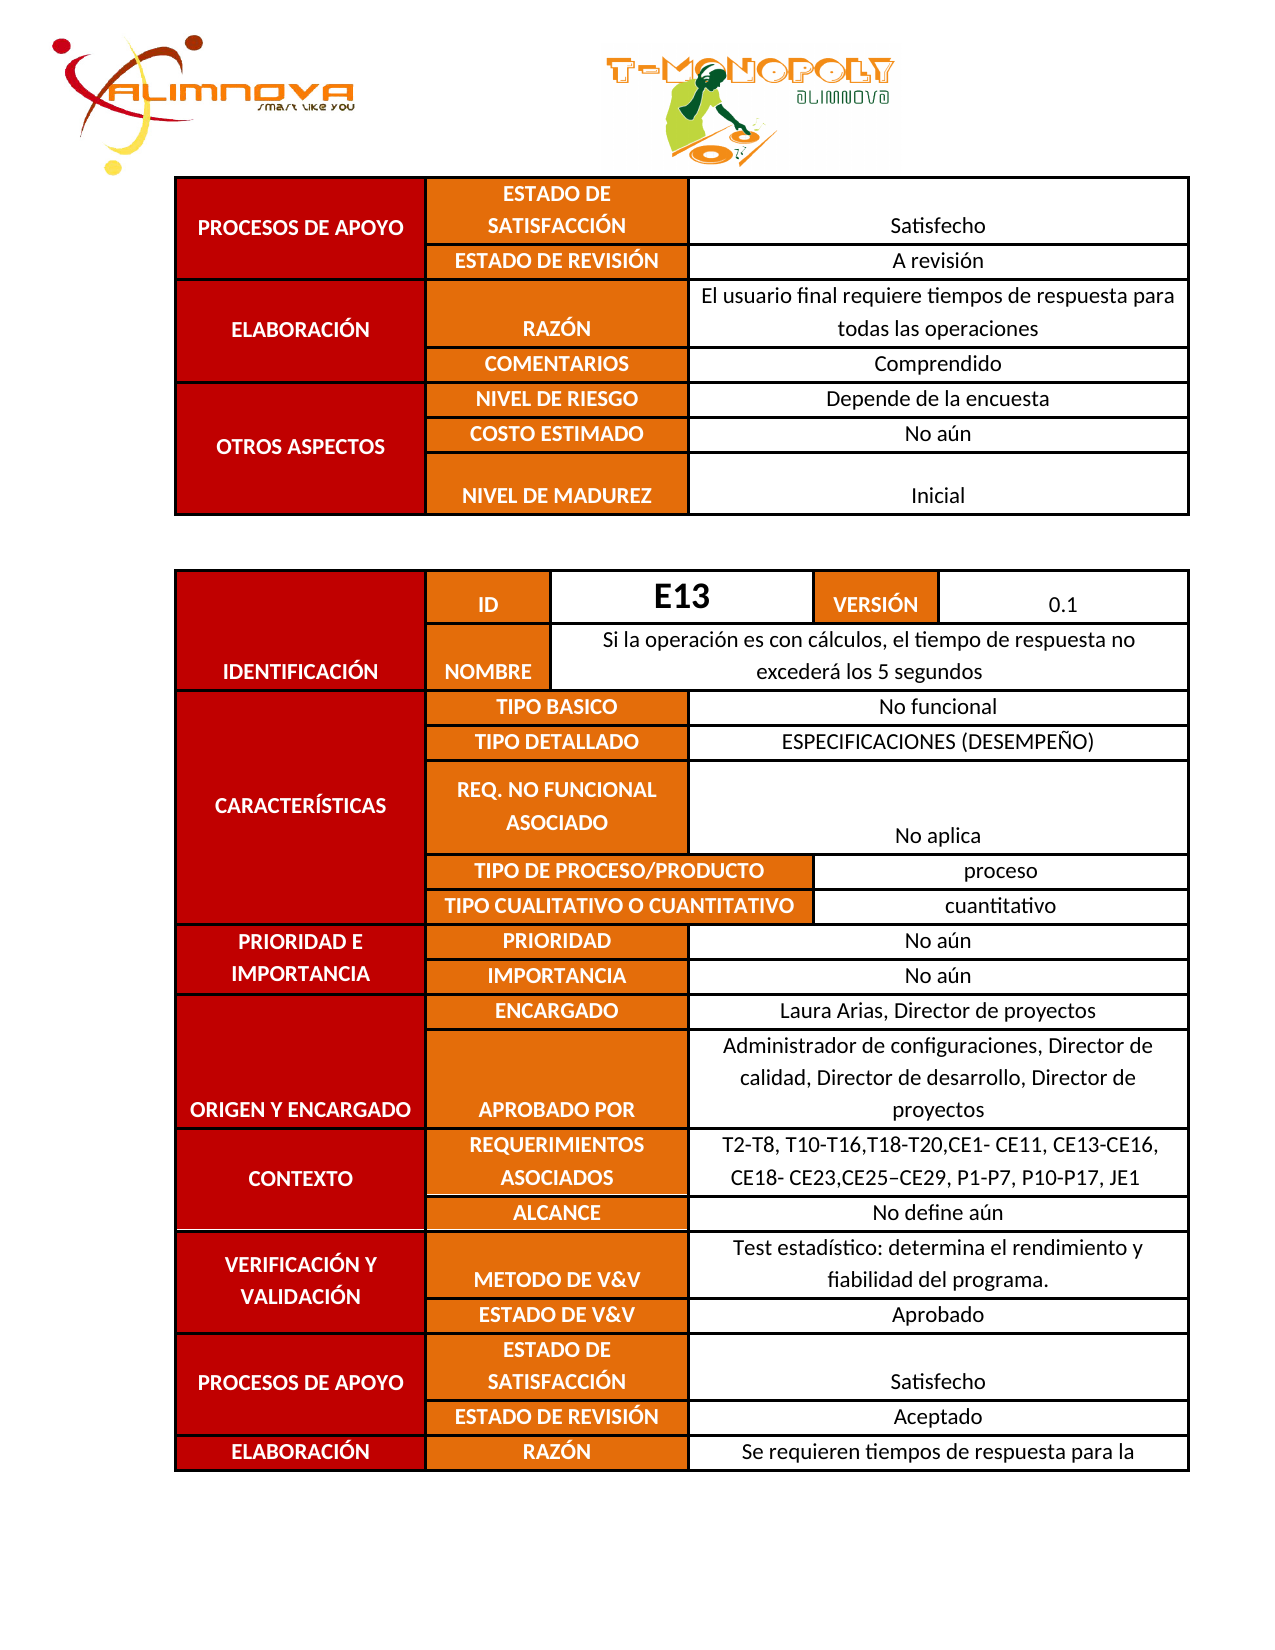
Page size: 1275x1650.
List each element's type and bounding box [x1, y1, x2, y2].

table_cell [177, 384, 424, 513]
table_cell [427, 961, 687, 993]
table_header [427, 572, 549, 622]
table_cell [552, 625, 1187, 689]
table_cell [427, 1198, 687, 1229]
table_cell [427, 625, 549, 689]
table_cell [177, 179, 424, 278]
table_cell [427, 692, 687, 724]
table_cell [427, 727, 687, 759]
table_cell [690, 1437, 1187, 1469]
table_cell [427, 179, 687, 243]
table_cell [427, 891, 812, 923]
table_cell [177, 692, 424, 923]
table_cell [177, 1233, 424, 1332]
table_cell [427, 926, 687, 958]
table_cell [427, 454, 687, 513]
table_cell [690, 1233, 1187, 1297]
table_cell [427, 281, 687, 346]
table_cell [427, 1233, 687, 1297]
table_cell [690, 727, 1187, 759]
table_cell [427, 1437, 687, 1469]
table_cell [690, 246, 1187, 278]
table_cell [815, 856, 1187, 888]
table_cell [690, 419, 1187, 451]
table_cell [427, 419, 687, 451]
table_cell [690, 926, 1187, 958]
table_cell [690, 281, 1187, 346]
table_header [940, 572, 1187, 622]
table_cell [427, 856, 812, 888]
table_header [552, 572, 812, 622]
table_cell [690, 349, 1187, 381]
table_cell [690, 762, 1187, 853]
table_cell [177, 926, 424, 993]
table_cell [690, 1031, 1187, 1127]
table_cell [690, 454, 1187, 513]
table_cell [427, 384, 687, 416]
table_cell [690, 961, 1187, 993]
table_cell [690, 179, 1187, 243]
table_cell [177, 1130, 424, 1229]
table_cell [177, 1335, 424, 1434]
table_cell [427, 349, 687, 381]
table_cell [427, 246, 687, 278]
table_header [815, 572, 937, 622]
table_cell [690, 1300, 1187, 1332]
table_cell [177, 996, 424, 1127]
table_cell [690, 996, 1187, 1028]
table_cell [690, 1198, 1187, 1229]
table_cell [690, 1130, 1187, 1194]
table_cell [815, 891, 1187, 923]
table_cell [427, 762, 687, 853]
picture [601, 43, 902, 176]
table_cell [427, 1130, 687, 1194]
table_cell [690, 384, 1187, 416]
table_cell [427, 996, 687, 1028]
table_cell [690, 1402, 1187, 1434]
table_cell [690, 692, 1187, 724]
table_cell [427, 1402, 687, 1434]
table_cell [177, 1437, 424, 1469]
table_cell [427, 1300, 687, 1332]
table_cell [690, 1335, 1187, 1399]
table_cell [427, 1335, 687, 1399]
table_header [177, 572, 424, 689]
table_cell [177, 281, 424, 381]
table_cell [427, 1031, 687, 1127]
picture [48, 33, 356, 177]
